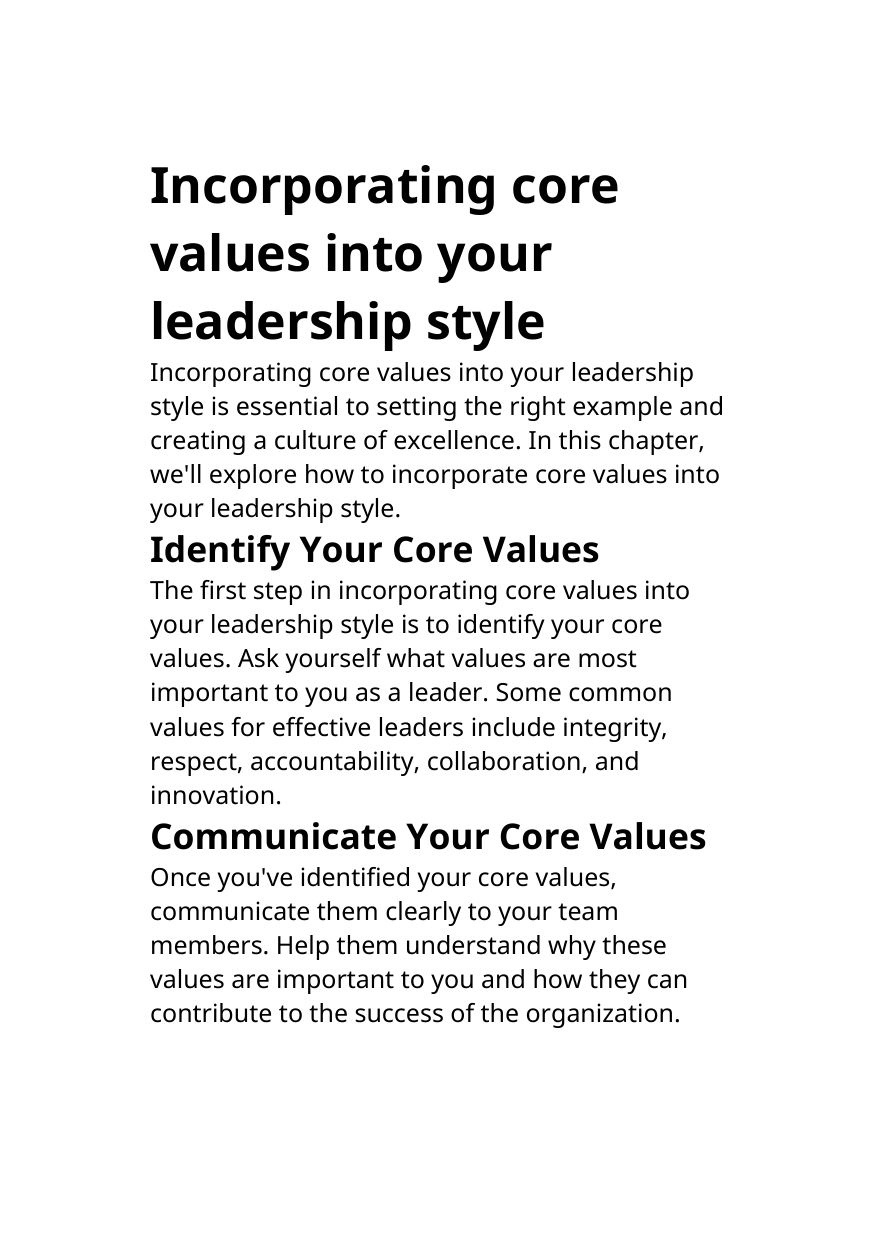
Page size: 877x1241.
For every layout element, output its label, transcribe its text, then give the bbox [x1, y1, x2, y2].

subtitle Identify Your Core Values [150, 525, 727, 573]
subtitle Communicate Your Core Values [150, 811, 727, 859]
text Incorporating core values into your leadership style is essential to setting the right example and creating a culture of excellence. In this chapter, we'll explore how to incorporate core values into your leadership style. [150, 354, 727, 525]
subtitle Incorporating core values into your leadership style [150, 150, 727, 354]
text The first step in incorporating core values into your leadership style is to identify your core values. Ask yourself what values are most important to you as a leader. Some common values for effective leaders include integrity, respect, accountability, collaboration, and innovation. [150, 573, 727, 811]
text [150, 859, 727, 1030]
